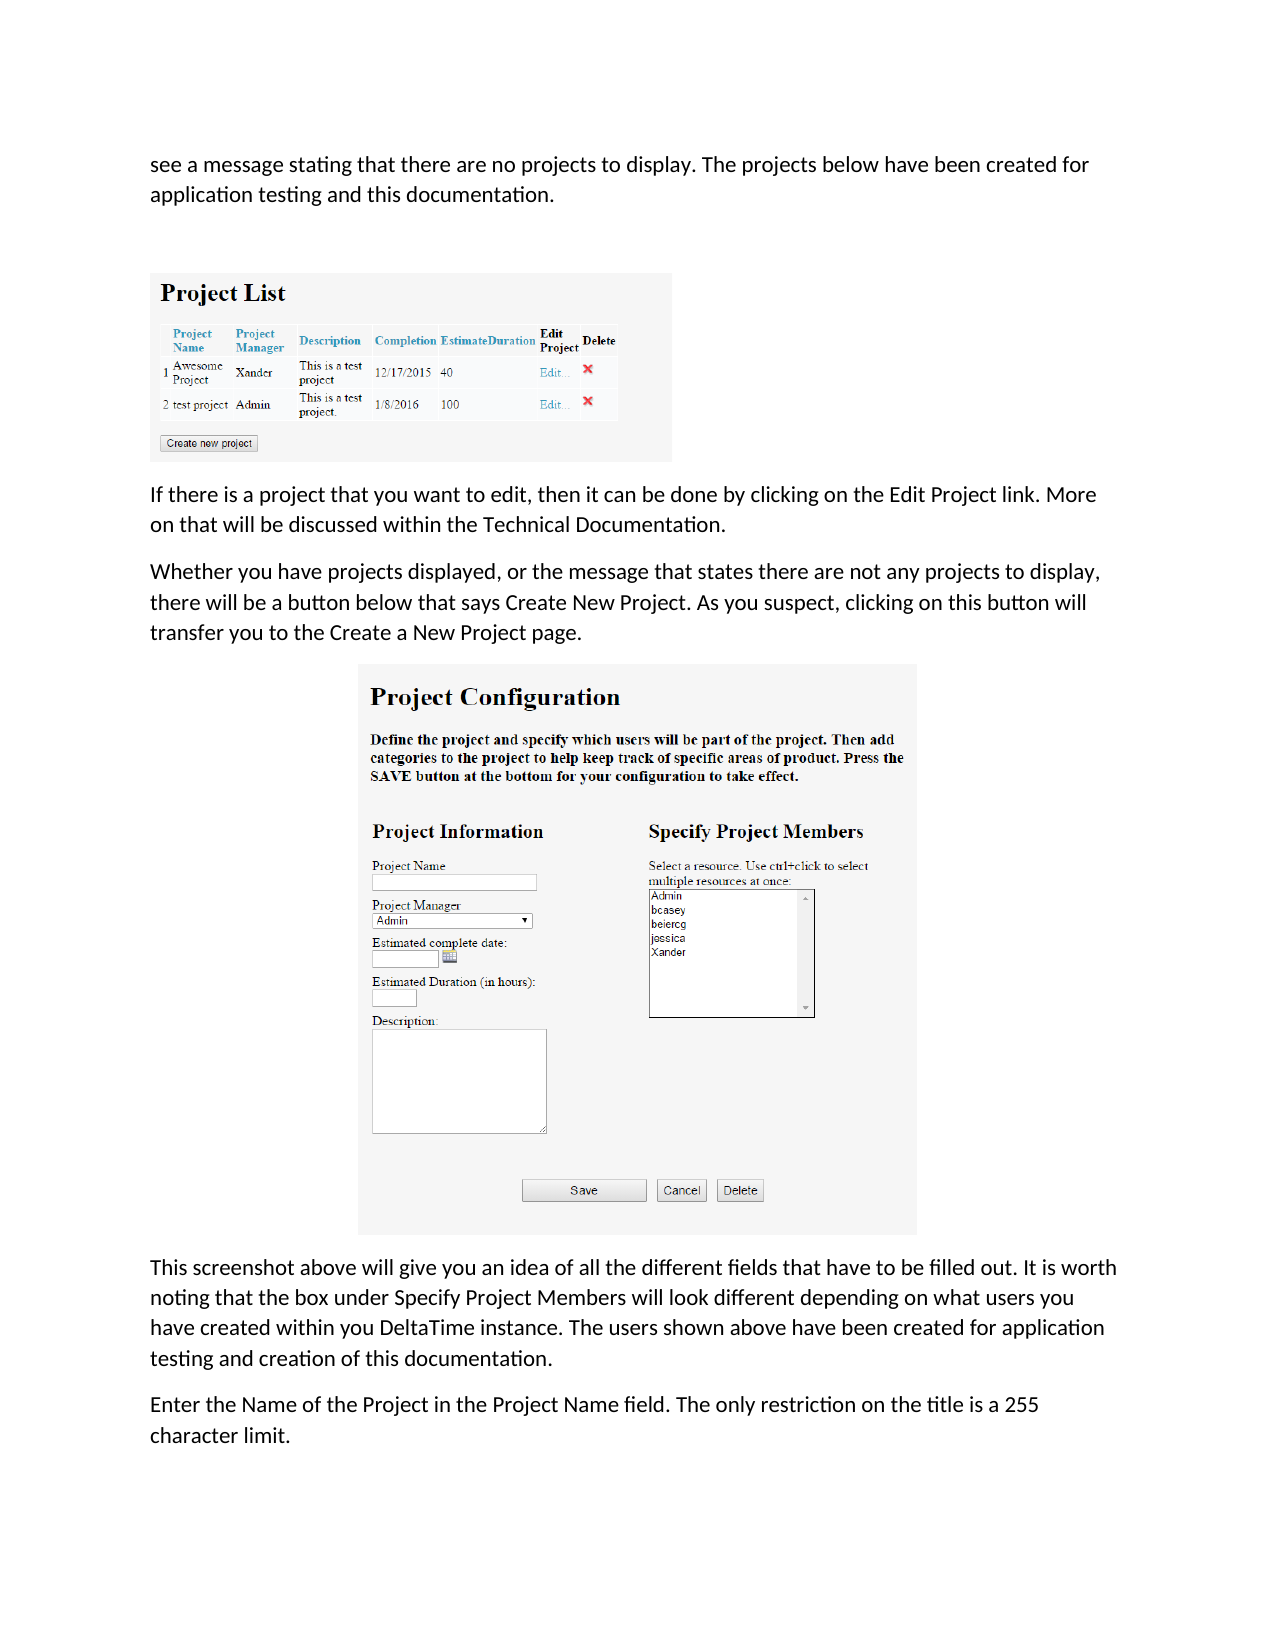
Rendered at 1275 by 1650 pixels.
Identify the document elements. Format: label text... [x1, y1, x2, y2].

picture [358, 664, 917, 1235]
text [150, 150, 1125, 208]
picture [150, 273, 673, 462]
text Whether you have projects displayed, or the message that states there are not any projects to display, there will be a button below that says Create New Project. As you suspect, clicking on this button will transfer you to the Create a New Project page. [150, 557, 1125, 646]
text If there is a project that you want to edit, then it can be done by clicking on the Edit Project link. More on that will be discussed within the Technical Documentation. [150, 480, 1125, 538]
text This screenshot above will give you an idea of all the different fields that have to be filled out. It is worth noting that the box under Specify Project Members will look different depending on what users you have created within you DeltaTime instance. The users shown above have been created for application testing and creation of this documentation. [150, 1253, 1125, 1372]
text Enter the Name of the Project in the Project Name field. The only restriction on the title is a 255 character limit. [150, 1391, 1125, 1449]
